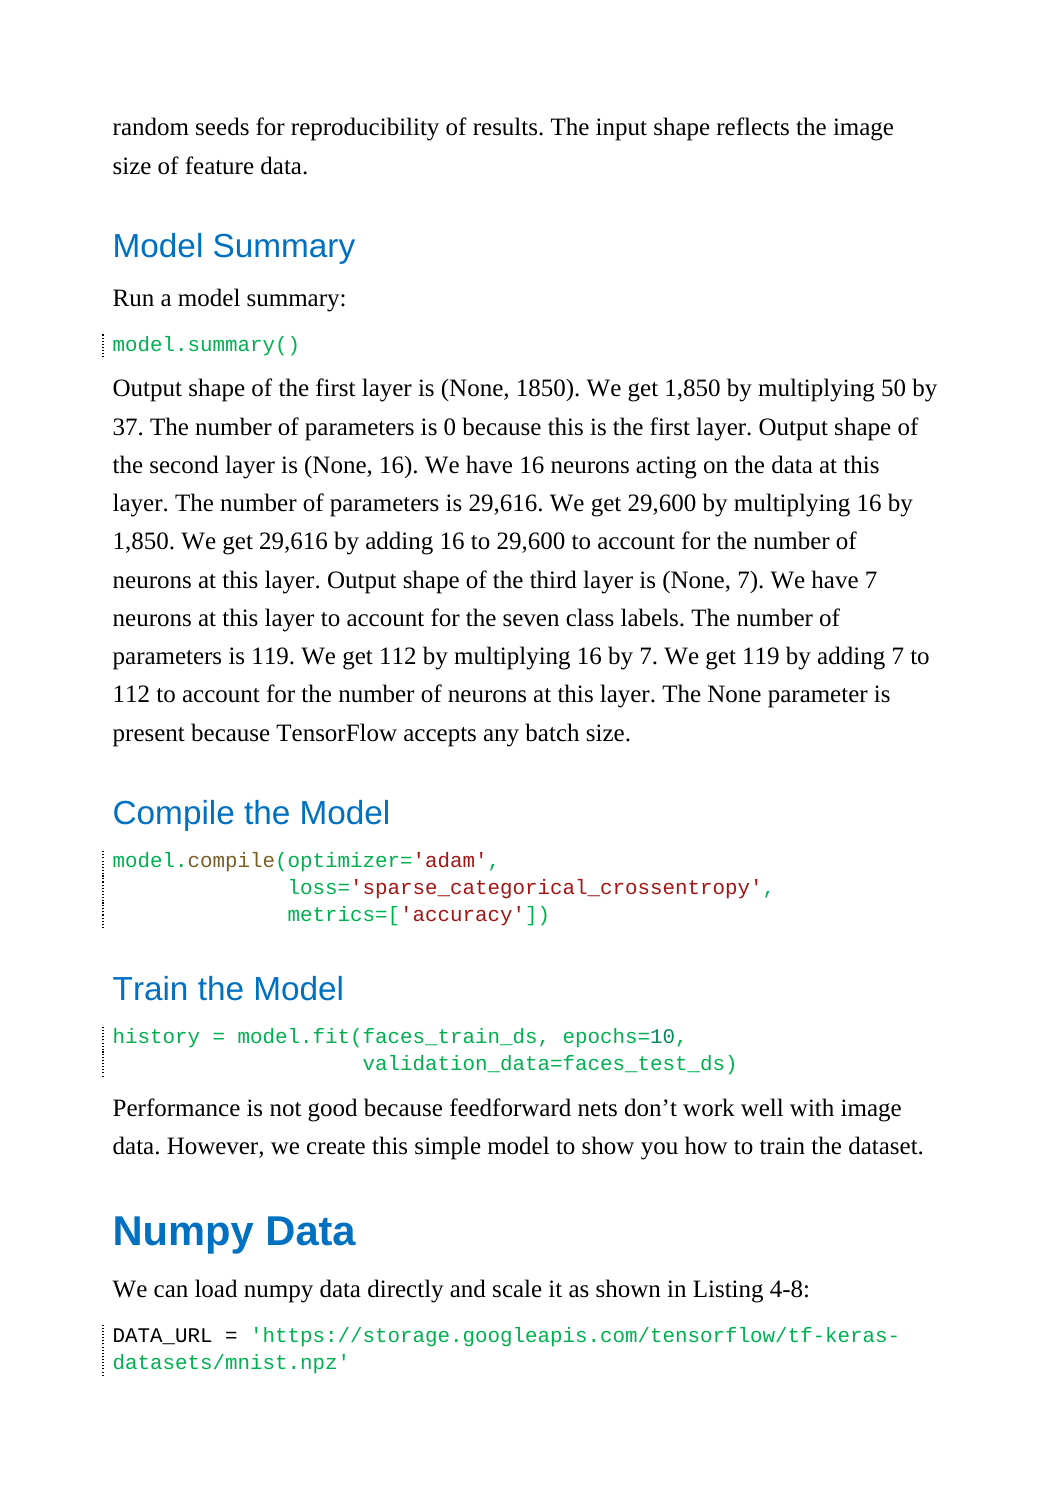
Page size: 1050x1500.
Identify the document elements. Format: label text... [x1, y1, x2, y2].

subtitle Compile the Model [112, 793, 937, 832]
text validation_data=faces_test_ds) [102, 1053, 937, 1077]
text We can load numpy data directly and scale it as shown in Listing 4-8: [112, 1274, 937, 1303]
text Performance is not good because feedforward nets don’t work well with image data. However, we create this simple model to show you how to train the dataset. [112, 1093, 937, 1159]
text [112, 112, 937, 179]
subtitle Model Summary [112, 226, 937, 265]
text history = model.fit(faces_train_ds, epochs=10, [102, 1026, 937, 1049]
subtitle Numpy Data [112, 1207, 937, 1254]
text model.summary() [102, 334, 937, 357]
text model.compile(optimizer='adam', [102, 850, 937, 874]
text metrics=['accuracy']) [102, 904, 937, 928]
text Run a model summary: [112, 283, 937, 312]
subtitle Train the Model [112, 969, 937, 1007]
text loss='sparse_categorical_crossentropy', [102, 877, 937, 901]
text Output shape of the first layer is (None, 1850). We get 1,850 by multiplying 50 by 37. The number of parameters is 0 because this is the first layer. Output shape of the second layer is (None, 16). We have 16 neurons acting on the data at this layer. The number of parameters is 29,616. We get 29,600 by multiplying 16 by 1,850. We get 29,616 by adding 16 to 29,600 to account for the number of neurons at this layer. Output shape of the third layer is (None, 7). We have 7 neurons at this layer to account for the seven class labels. The number of parameters is 119. We get 112 by multiplying 16 by 7. We get 119 by adding 7 to 112 to account for the number of neurons at this layer. The None parameter is present because TensorFlow accepts any batch size. [112, 373, 937, 746]
text DATA_URL = 'https://storage.googleapis.com/tensorflow/tf-keras-datasets/mnist.npz' [102, 1325, 937, 1376]
